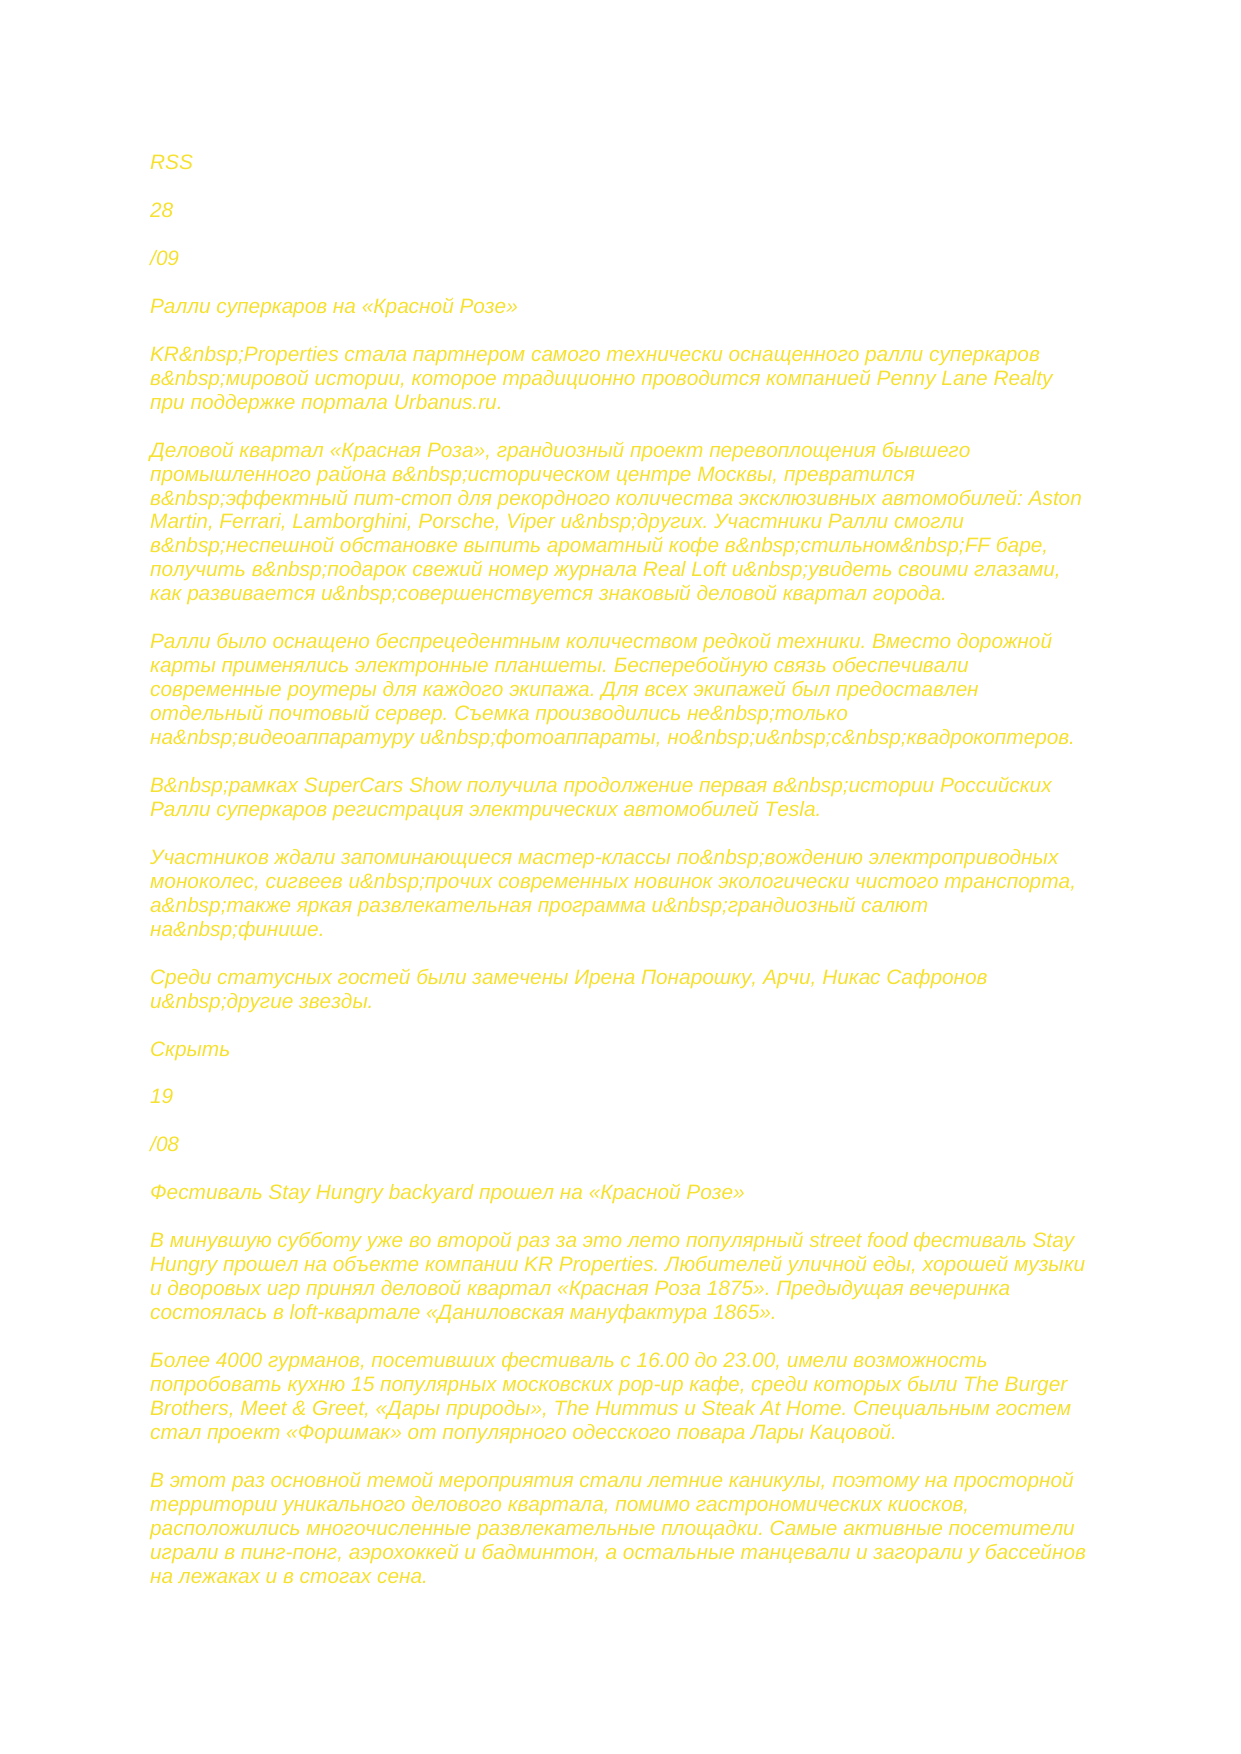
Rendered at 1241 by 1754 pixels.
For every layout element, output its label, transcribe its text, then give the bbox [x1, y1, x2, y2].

text Деловой квартал «Красная Роза», грандиозный проект перевоплощения бывшего промышленного района в&nbsp;историческом центре Москвы, превратился в&nbsp;эффектный пит-стоп для рекордного количества эксклюзивных автомобилей: Aston Martin, Ferrari, Lamborghini, Porsche, Viper и&nbsp;других. Участники Ралли смогли в&nbsp;неспешной обстановке выпить ароматный кофе в&nbsp;стильном&nbsp;FF баре, получить в&nbsp;подарок свежий номер журнала Real Loft и&nbsp;увидеть своими глазами, как развивается и&nbsp;совершенствуется знаковый деловой квартал города. [150, 437, 1090, 605]
text KR&nbsp;Properties стала партнером самого технически оснащенного ралли суперкаров в&nbsp;мировой истории, которое традиционно проводится компанией Penny Lane Realty при поддержке портала Urbanus.ru. [150, 342, 1090, 413]
text 19 [150, 1084, 1090, 1108]
text /09 [150, 246, 1090, 270]
text В&nbsp;рамках SuperCars Show получила продолжение первая в&nbsp;истории Российских Ралли суперкаров регистрация электрических автомобилей Tesla. [150, 773, 1090, 821]
text /08 [150, 1132, 1090, 1156]
text Более 4000 гурманов, посетивших фестиваль с 16.00 до 23.00, имели возможность попробовать кухню 15 популярных московских pop-up кафе, среди которых были The Burger Brothers, Meet & Greet, «Дары природы», The Hummus и Steak At Home. Специальным гостем стал проект «Форшмак» от популярного одесского повара Лары Кацовой. [150, 1348, 1090, 1444]
text Скрыть [150, 1036, 1090, 1060]
text В минувшую субботу уже во второй раз за это лето популярный street food фестиваль Stay Hungry прошел на объекте компании KR Properties. Любителей уличной еды, хорошей музыки и дворовых игр принял деловой квартал «Красная Роза 1875». Предыдущая вечеринка состоялась в loft-квартале «Даниловская мануфактура 1865». [150, 1228, 1090, 1324]
text Ралли было оснащено беспрецедентным количеством редкой техники. Вместо дорожной карты применялись электронные планшеты. Бесперебойную связь обеспечивали современные роутеры для каждого экипажа. Для всех экипажей был предоставлен отдельный почтовый сервер. Съемка производились не&nbsp;только на&nbsp;видеоаппаратуру и&nbsp;фотоаппараты, но&nbsp;и&nbsp;с&nbsp;квадрокоптеров. [150, 629, 1090, 749]
text RSS [150, 150, 1090, 174]
text Ралли суперкаров на «Красной Розе» [150, 294, 1090, 318]
text Фестиваль Stay Hungry backyard прошел на «Красной Розе» [150, 1180, 1090, 1204]
text 28 [150, 198, 1090, 222]
text Участников ждали запоминающиеся мастер-классы по&nbsp;вождению электроприводных моноколес, сигвеев и&nbsp;прочих современных новинок экологически чистого транспорта, а&nbsp;также яркая развлекательная программа и&nbsp;грандиозный салют на&nbsp;финише. [150, 845, 1090, 941]
text В этот раз основной темой мероприятия стали летние каникулы, поэтому на просторной территории уникального делового квартала, помимо гастрономических киосков, расположились многочисленные развлекательные площадки. Самые активные посетители играли в пинг-понг, аэрохоккей и бадминтон, а остальные танцевали и загорали у бассейнов на лежаках и в стогах сена. [150, 1468, 1090, 1587]
text Среди статусных гостей были замечены Ирена Понарошку, Арчи, Никас Сафронов и&nbsp;другие звезды. [150, 964, 1090, 1012]
